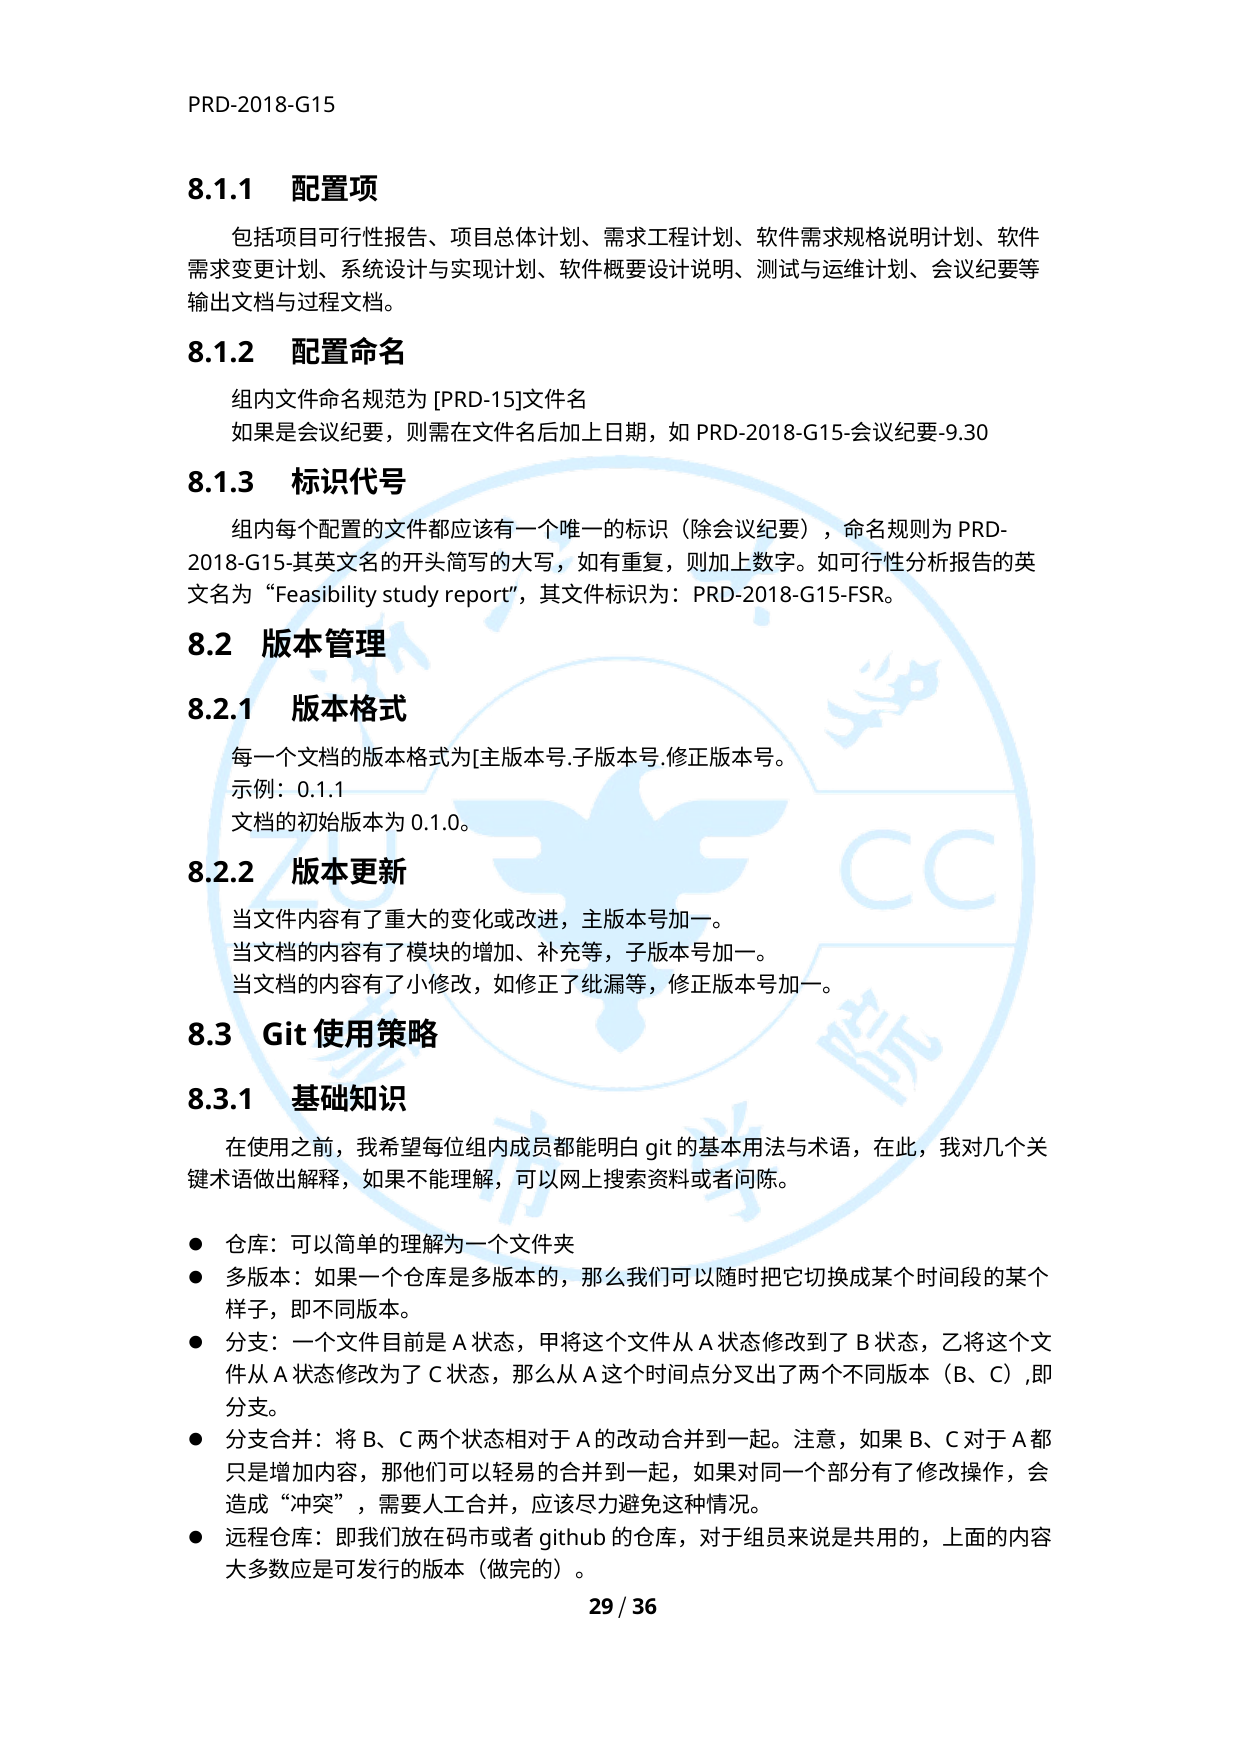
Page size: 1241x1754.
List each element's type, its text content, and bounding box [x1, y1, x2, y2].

list 多版本：如果一个仓库是多版本的，那么我们可以随时把它切换成某个时间段的某个样子，即不同版本。 [187, 1259, 1053, 1324]
text 文档的初始版本为0.1.0。 [187, 804, 1053, 837]
text 配置项 [187, 154, 1053, 219]
list 仓库：可以简单的理解为一个文件夹 [187, 1227, 1053, 1259]
text 版本格式 [187, 674, 1053, 739]
text 如果是会议纪要，则需在文件名后加上日期，如 PRD-2018-G15-会议纪要-9.30 [187, 414, 1053, 447]
list 分支：一个文件目前是A状态，甲将这个文件从A状态修改到了B状态，乙将这个文件从A状态修改为了C状态，那么从A这个时间点分叉出了两个不同版本（B、C）,即分支。 [187, 1324, 1053, 1422]
text 组内文件命名规范为 [PRD-15]文件名 [187, 382, 1053, 414]
text 包括项目可行性报告、项目总体计划、需求工程计划、软件需求规格说明计划、软件需求变更计划、系统设计与实现计划、软件概要设计说明、测试与运维计划、会议纪要等输出文档与过程文档。 [187, 219, 1053, 317]
text Git使用策略 [187, 999, 1053, 1064]
list 分支合并：将B、C两个状态相对于A的改动合并到一起。注意，如果B、C对于A都只是增加内容，那他们可以轻易的合并到一起，如果对同一个部分有了修改操作，会造成“冲突”，需要人工合并，应该尽力避免这种情况。 [187, 1422, 1053, 1519]
text 基础知识 [187, 1064, 1053, 1129]
text 版本更新 [187, 837, 1053, 902]
text 标识代号 [187, 447, 1053, 512]
text 组内每个配置的文件都应该有一个唯一的标识（除会议纪要），命名规则为PRD-2018-G15-其英文名的开头简写的大写，如有重复，则加上数字。如可行性分析报告的英文名为“Feasibility study report”，其文件标识为：PRD-2018-G15-FSR。 [187, 512, 1053, 609]
text 在使用之前，我希望每位组内成员都能明白git的基本用法与术语，在此，我对几个关键术语做出解释，如果不能理解，可以网上搜索资料或者问陈。 [187, 1129, 1053, 1194]
text 版本管理 [187, 609, 1053, 674]
text 当文档的内容有了小修改，如修正了纰漏等，修正版本号加一。 [187, 967, 1053, 999]
text 示例：0.1.1 [187, 772, 1053, 804]
text 当文档的内容有了模块的增加、补充等，子版本号加一。 [187, 934, 1053, 967]
text 配置命名 [187, 317, 1053, 382]
list 远程仓库：即我们放在码市或者github的仓库，对于组员来说是共用的，上面的内容大多数应是可发行的版本（做完的）。 [187, 1519, 1053, 1584]
text 当文件内容有了重大的变化或改进，主版本号加一。 [187, 902, 1053, 934]
text 每一个文档的版本格式为[主版本号.子版本号.修正版本号。 [187, 739, 1053, 772]
